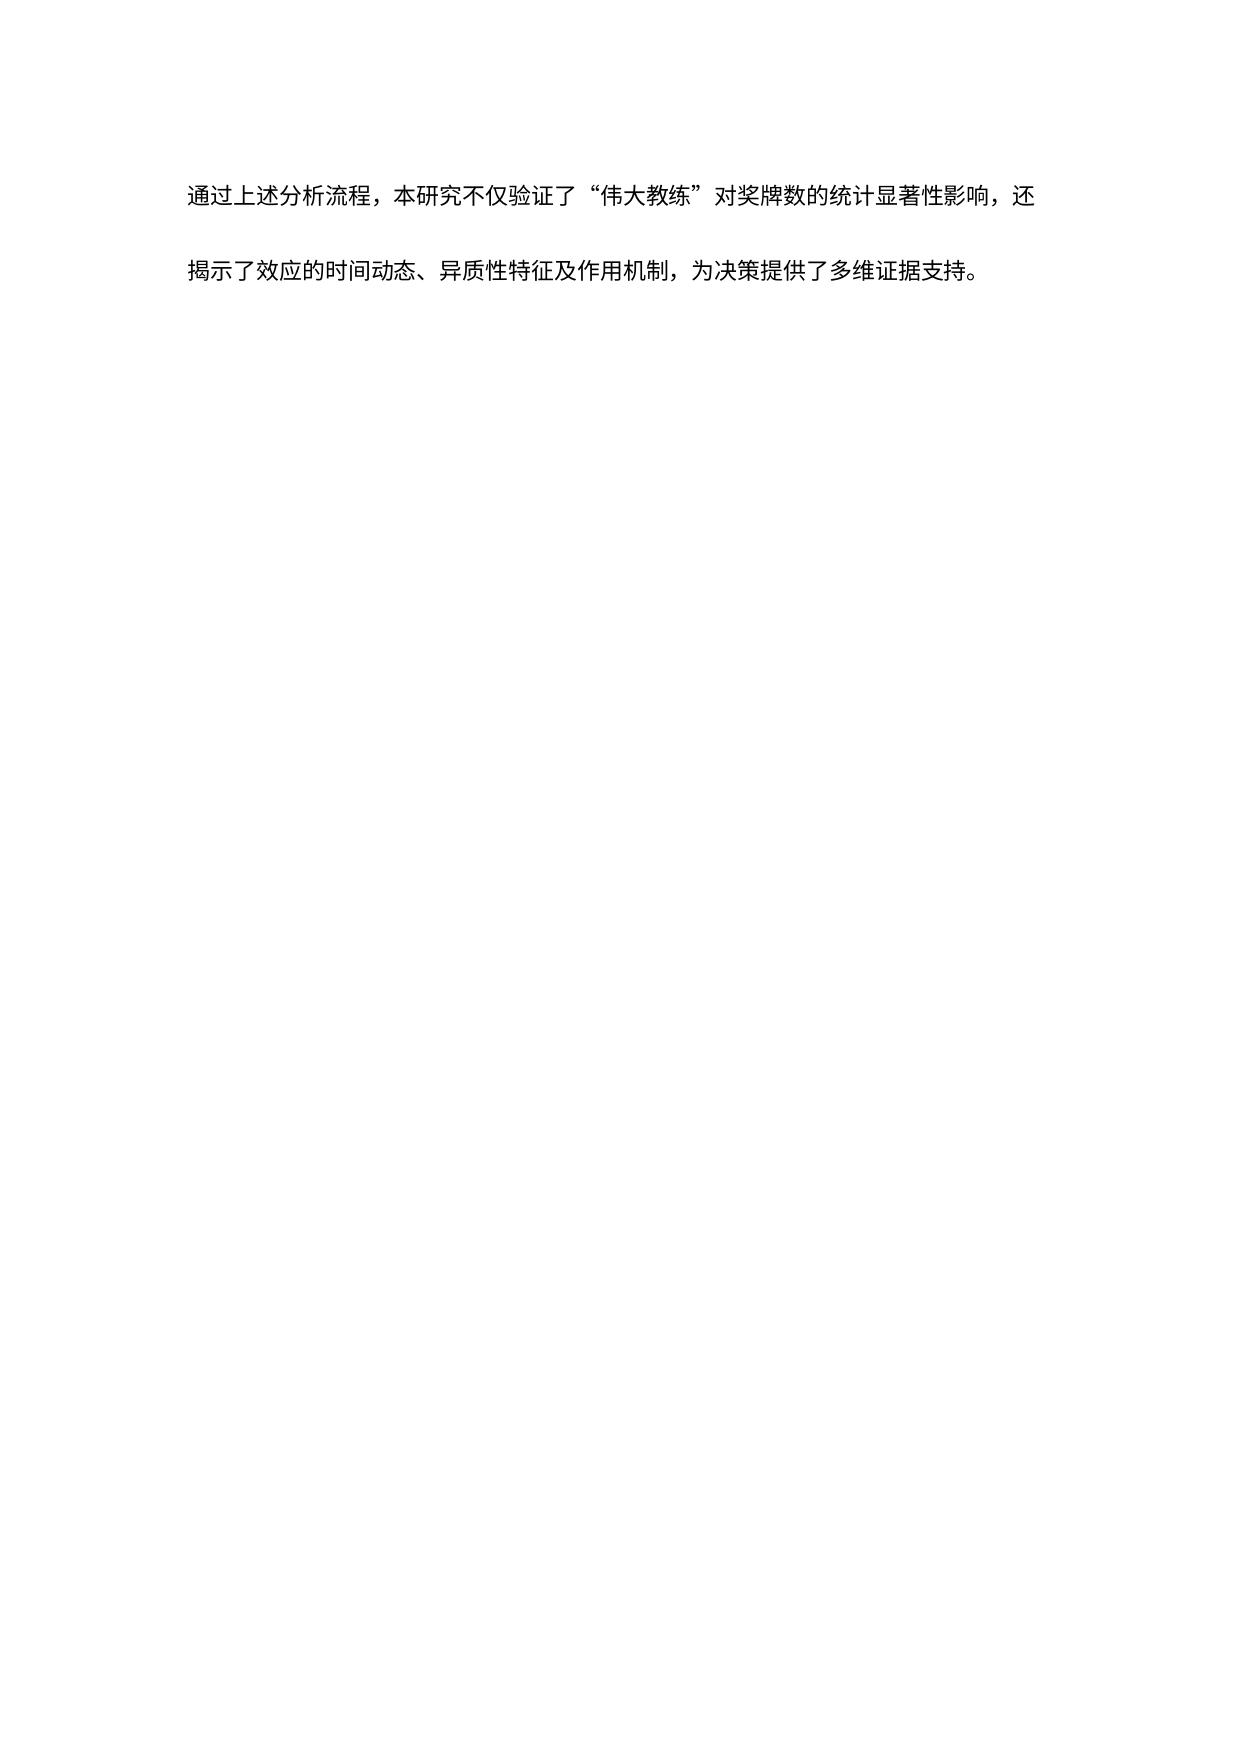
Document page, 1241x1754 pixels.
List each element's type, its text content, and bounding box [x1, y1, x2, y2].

text 通过上述分析流程，本研究不仅验证了“伟大教练”对奖牌数的统计显著性影响，还揭示了效应的时间动态、异质性特征及作用机制，为决策提供了多维证据支持。 [187, 162, 1053, 302]
